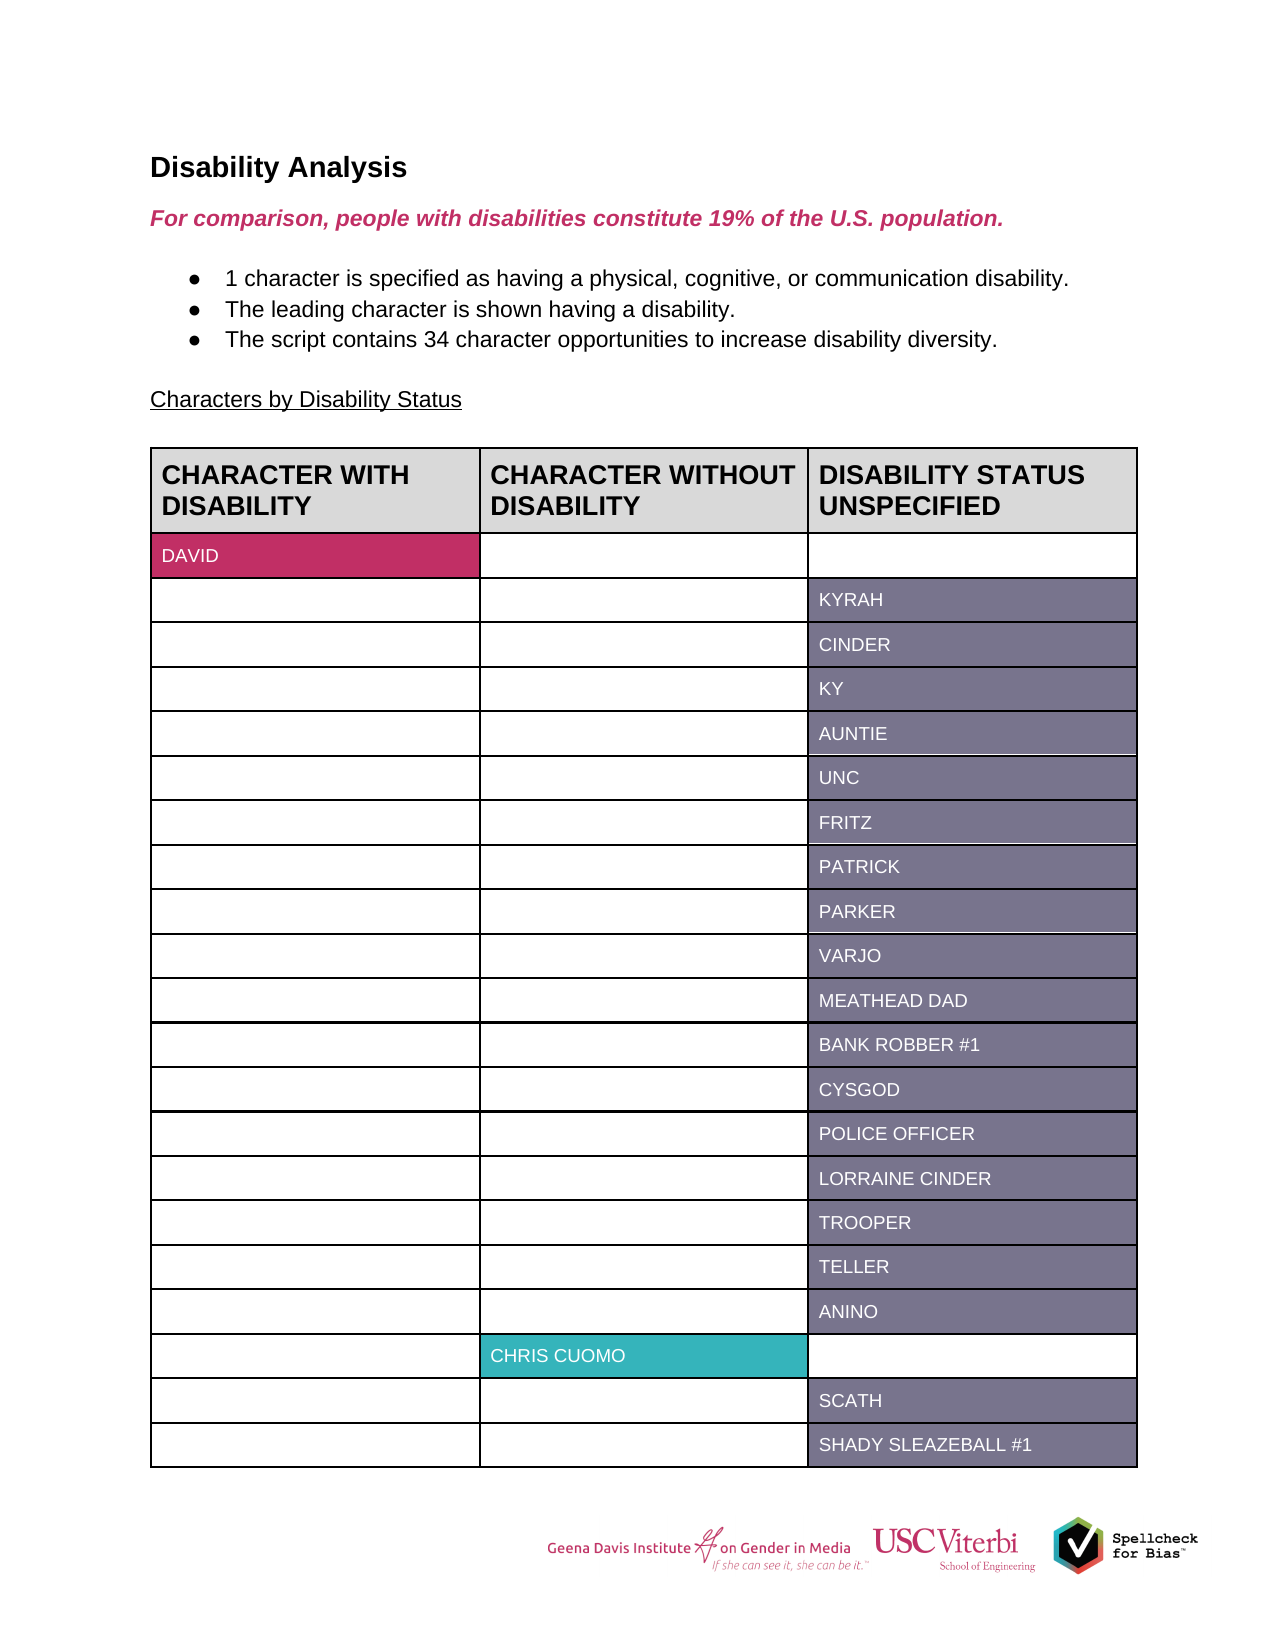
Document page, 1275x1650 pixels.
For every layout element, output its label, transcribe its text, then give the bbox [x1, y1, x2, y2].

table_cell [152, 979, 479, 1021]
table_header CHARACTER WITH DISABILITY [152, 449, 479, 532]
picture [532, 1515, 1212, 1577]
table_cell [809, 534, 1136, 577]
table_cell [152, 890, 479, 932]
table_cell [481, 1157, 807, 1199]
table_cell ANINO [809, 1290, 1136, 1333]
table_cell [481, 534, 807, 577]
table_cell [152, 757, 479, 799]
table_cell [152, 1201, 479, 1244]
table_cell [481, 757, 807, 799]
table_cell [152, 1157, 479, 1199]
table_cell [481, 1068, 807, 1110]
table_cell [481, 1201, 807, 1244]
table_header DISABILITY STATUS UNSPECIFIED [809, 449, 1136, 532]
table_cell [152, 846, 479, 888]
table_cell AUNTIE [809, 712, 1136, 754]
table_cell [481, 1246, 807, 1288]
table_cell [152, 1068, 479, 1110]
table_cell KY [809, 668, 1136, 710]
table_cell DAVID [152, 534, 479, 577]
table_cell VARJO [809, 935, 1136, 977]
table_cell [152, 1024, 479, 1066]
table_cell [481, 1379, 807, 1422]
table_cell [152, 1113, 479, 1155]
table_cell [152, 1290, 479, 1333]
table_cell KYRAH [809, 579, 1136, 621]
table_cell [152, 668, 479, 710]
table_cell LORRAINE CINDER [809, 1157, 1136, 1199]
table_cell [481, 668, 807, 710]
table_cell [481, 623, 807, 666]
text For comparison, people with disabilities constitute 19% of the U.S. population. [150, 205, 1125, 231]
table_cell [481, 1024, 807, 1066]
list The script contains 34 character opportunities to increase disability diversity. [187, 326, 1125, 352]
table_cell [481, 1113, 807, 1155]
table_cell MEATHEAD DAD [809, 979, 1136, 1021]
text Disability Analysis [150, 150, 1125, 183]
table_cell BANK ROBBER #1 [809, 1024, 1136, 1066]
table_cell [152, 579, 479, 621]
text Characters by Disability Status [150, 386, 1125, 413]
table_cell SHADY SLEAZEBALL #1 [809, 1424, 1136, 1466]
table_cell PARKER [809, 890, 1136, 932]
table_cell [481, 1290, 807, 1333]
table_cell UNC [809, 757, 1136, 799]
table_cell [481, 935, 807, 977]
table_cell POLICE OFFICER [809, 1113, 1136, 1155]
table_cell [152, 801, 479, 843]
table_cell [481, 979, 807, 1021]
table_cell CYSGOD [809, 1068, 1136, 1110]
table_cell [481, 712, 807, 754]
table_cell FRITZ [809, 801, 1136, 843]
table_cell [481, 801, 807, 843]
table_cell TROOPER [809, 1201, 1136, 1244]
list 1 character is specified as having a physical, cognitive, or communication disability. [187, 265, 1125, 292]
table_cell [152, 1335, 479, 1377]
table_cell [152, 1246, 479, 1288]
table_cell TELLER [809, 1246, 1136, 1288]
table_cell CHRIS CUOMO [481, 1335, 807, 1377]
table_header CHARACTER WITHOUT DISABILITY [481, 449, 807, 532]
table_cell PATRICK [809, 846, 1136, 888]
table_cell [809, 1335, 1136, 1377]
table_cell [481, 1424, 807, 1466]
table_cell [481, 579, 807, 621]
table_cell [152, 712, 479, 754]
table_cell [152, 1424, 479, 1466]
table_cell CINDER [809, 623, 1136, 666]
table_cell [152, 623, 479, 666]
table_cell [481, 890, 807, 932]
table_cell [152, 935, 479, 977]
list The leading character is shown having a disability. [187, 296, 1125, 322]
table_cell [152, 1379, 479, 1422]
table_cell SCATH [809, 1379, 1136, 1422]
table_cell [481, 846, 807, 888]
